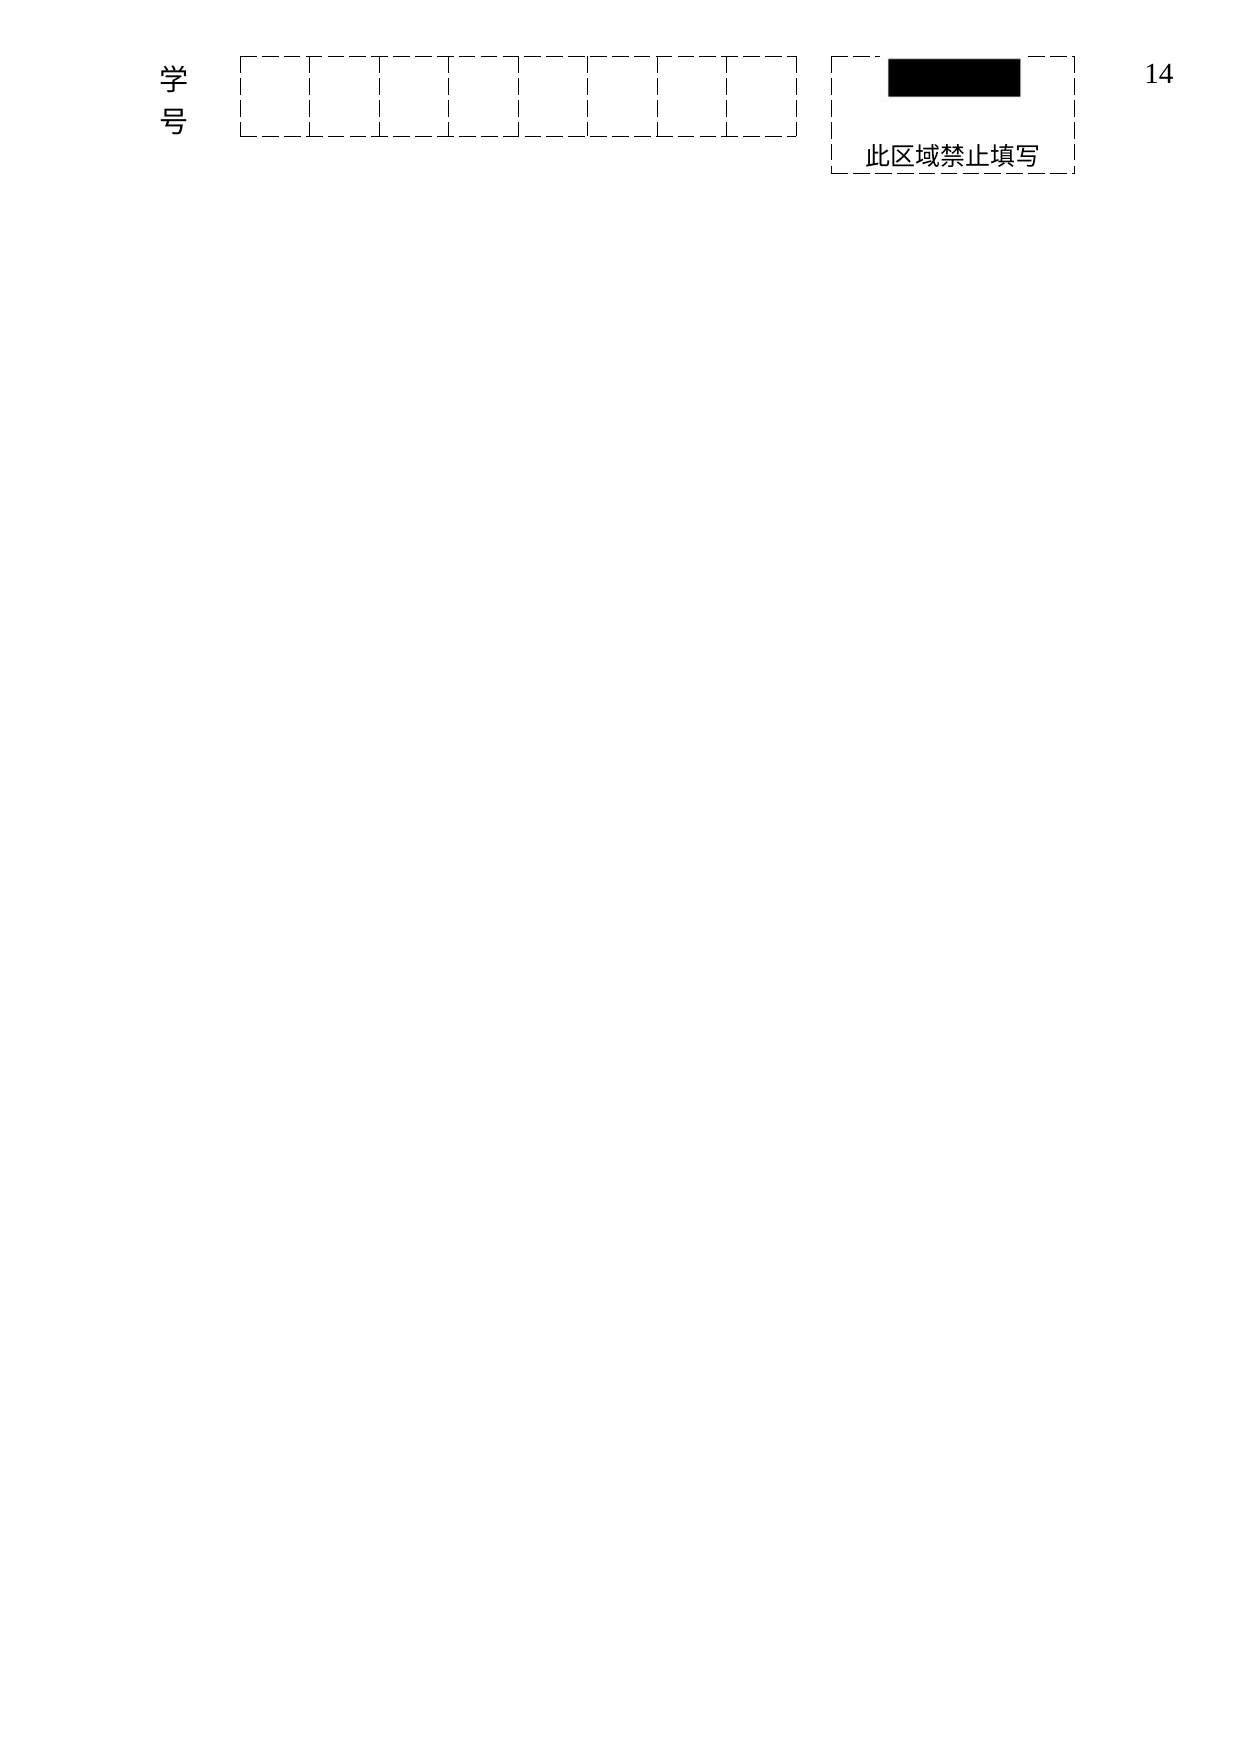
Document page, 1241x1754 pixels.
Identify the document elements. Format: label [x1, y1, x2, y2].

picture [879, 56, 1027, 102]
